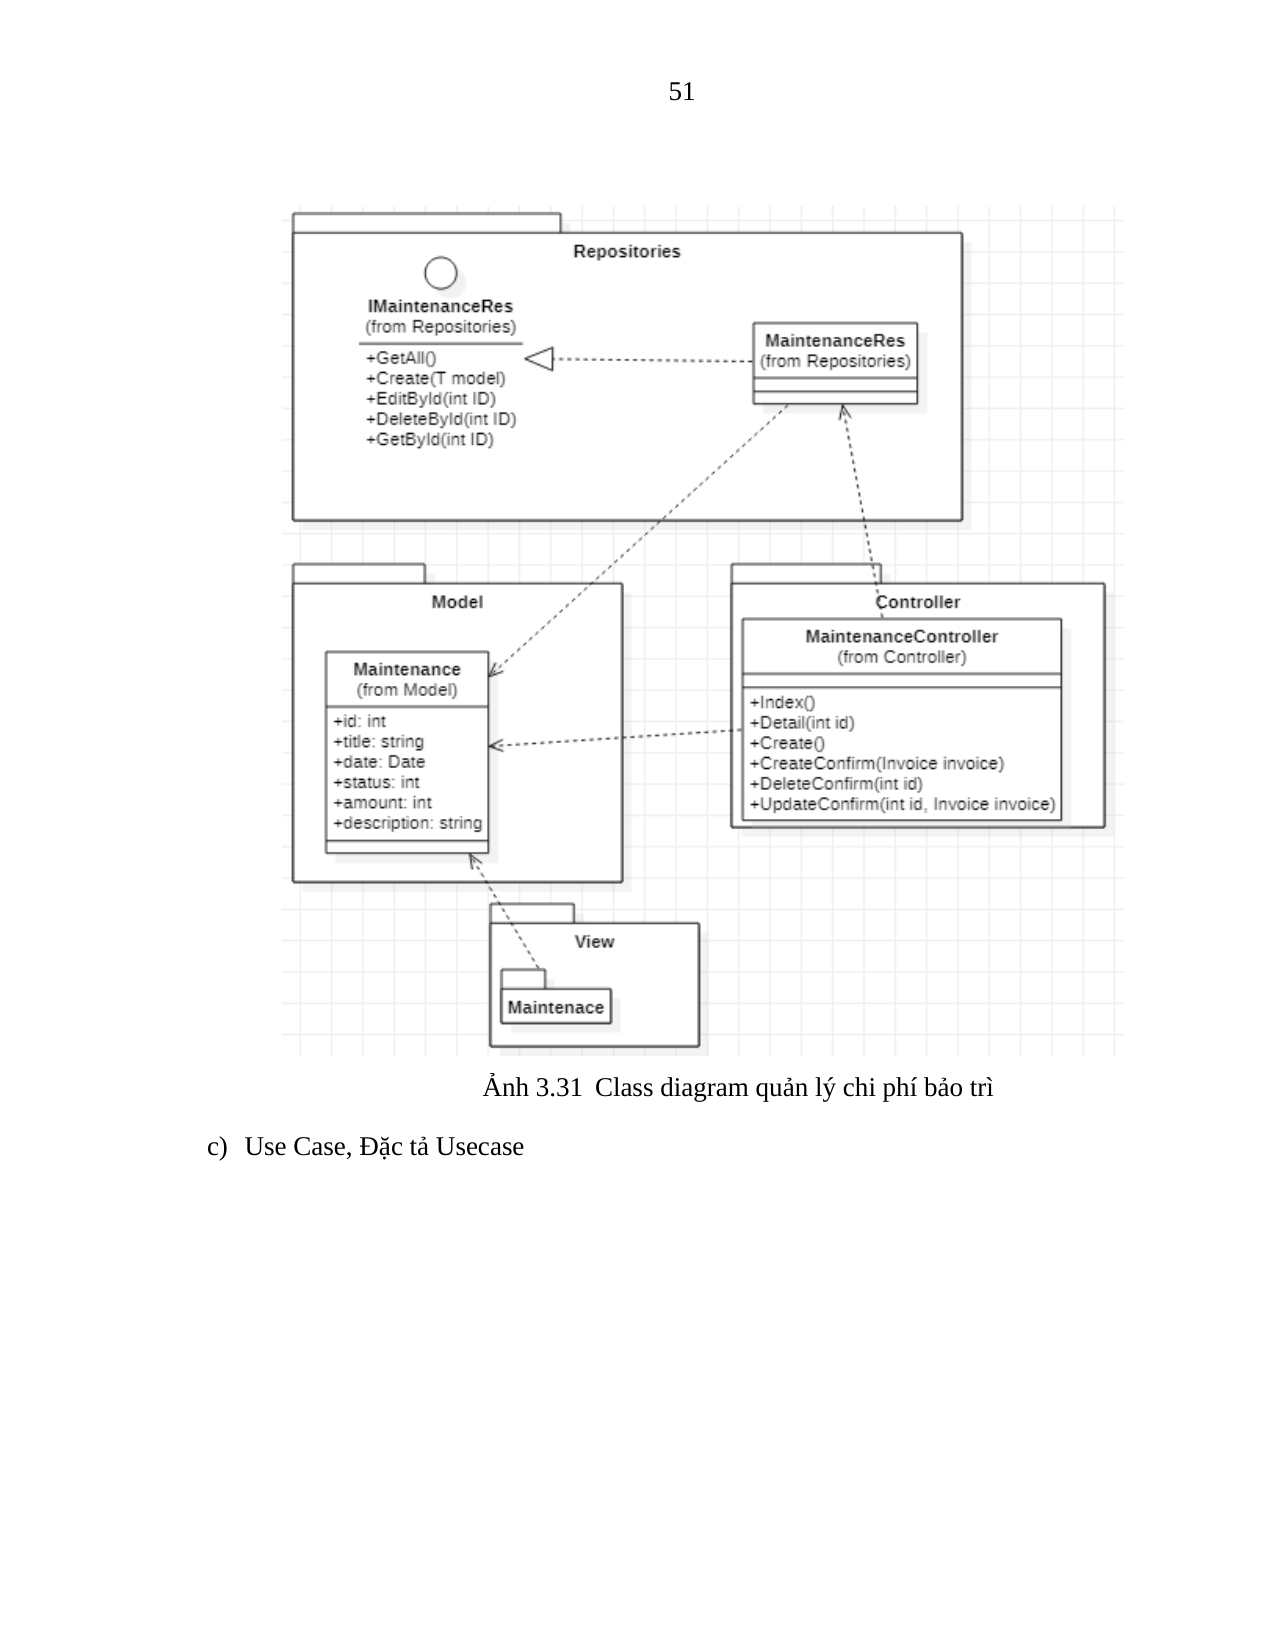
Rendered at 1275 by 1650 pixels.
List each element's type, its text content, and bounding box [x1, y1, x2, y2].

list Use Case, Đặc tả Usecase [207, 1130, 1157, 1161]
picture [281, 206, 1124, 1056]
text Class diagram quản lý chi phí bảo trì [319, 1071, 1157, 1102]
